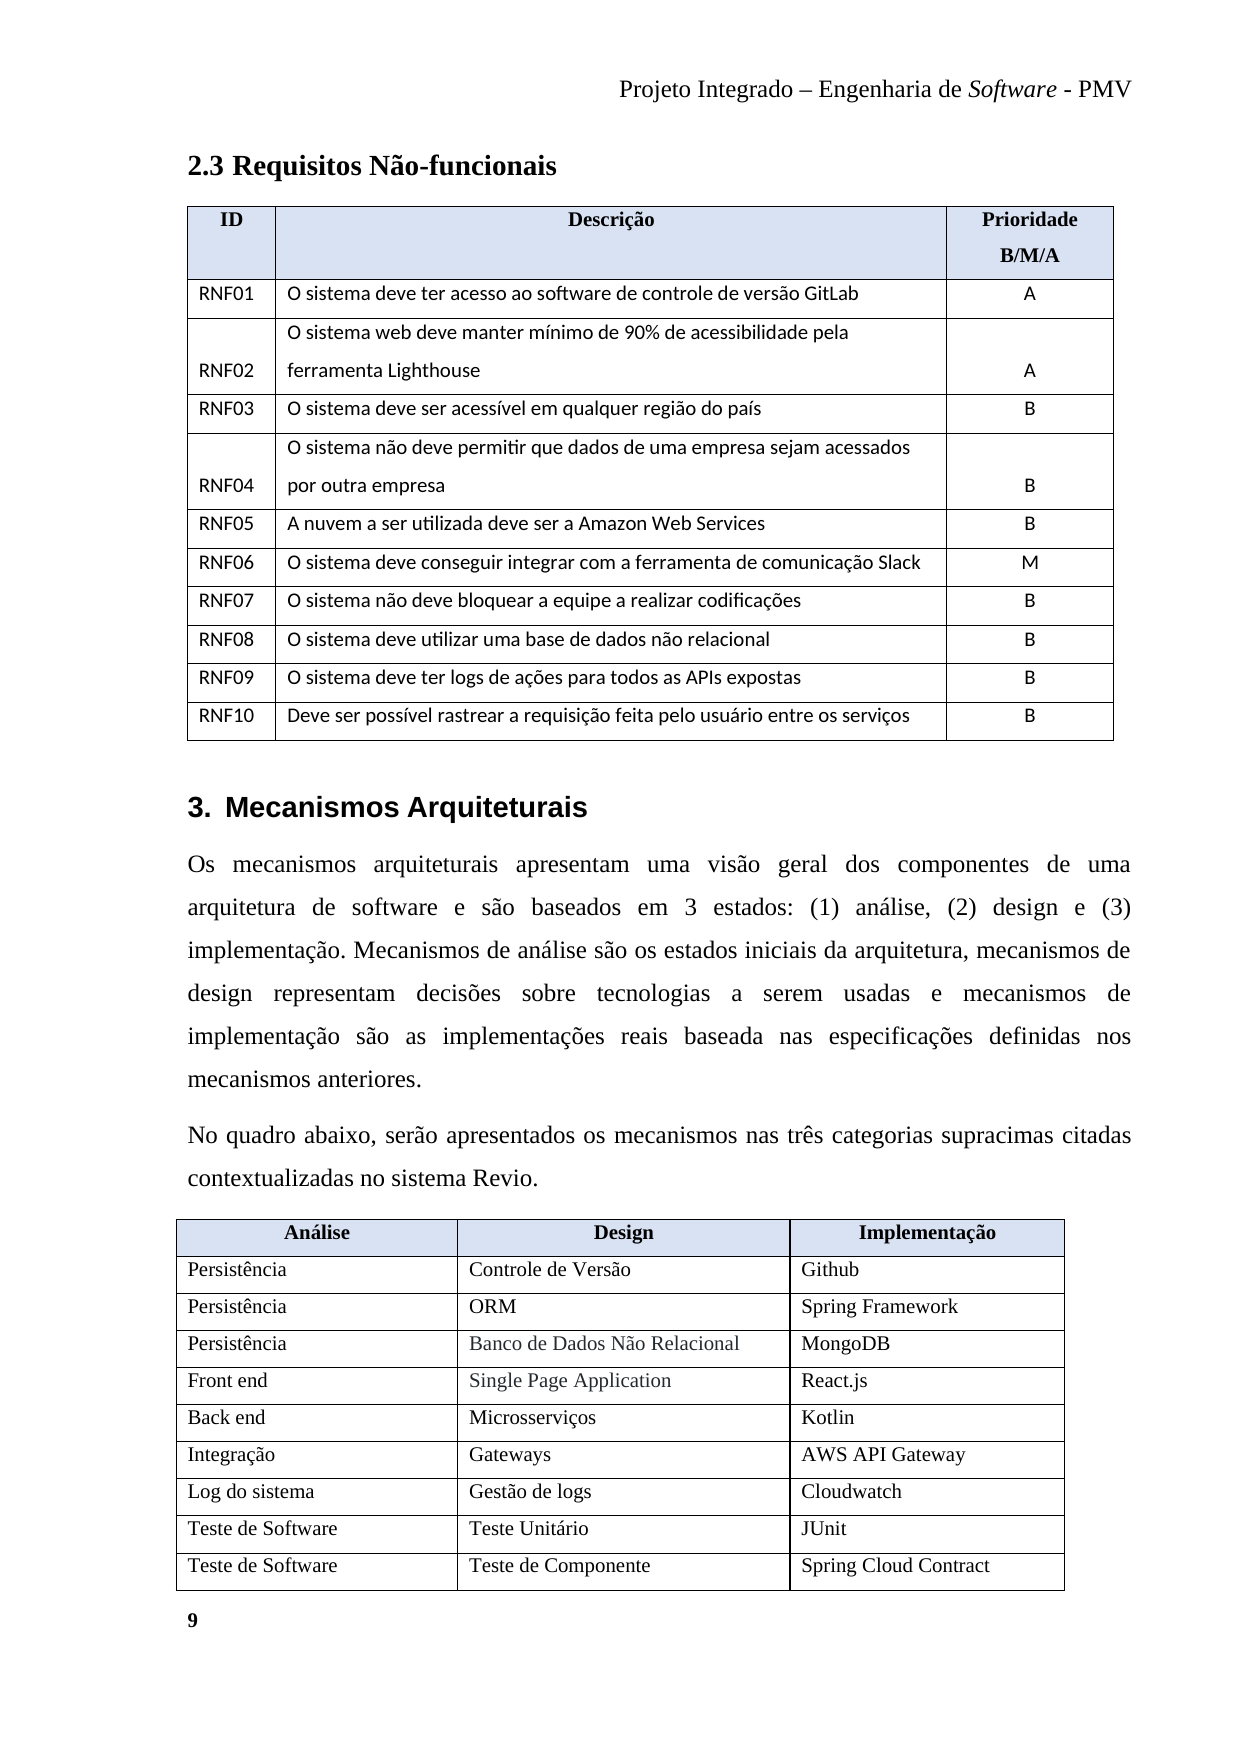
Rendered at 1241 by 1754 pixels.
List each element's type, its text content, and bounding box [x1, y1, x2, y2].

table_cell Single Page Application [458, 1368, 789, 1404]
table_cell RNF09 [188, 664, 275, 702]
table_cell RNF10 [188, 703, 275, 740]
table_cell M [947, 549, 1113, 586]
table_cell RNF08 [188, 626, 275, 663]
table_cell O sistema deve ter acesso ao software de controle de versão GitLab [276, 280, 946, 318]
table_header ID [188, 207, 275, 279]
table_cell RNF07 [188, 587, 275, 625]
table_cell O sistema não deve permitir que dados de uma empresa sejam acessados por outra empresa [276, 434, 946, 509]
table_cell Spring Framework [791, 1294, 1064, 1330]
table_cell A [947, 319, 1113, 394]
table_cell Deve ser possível rastrear a requisição feita pelo usuário entre os serviços [276, 703, 946, 740]
table_cell Back end [177, 1405, 457, 1441]
table_cell Persistência [177, 1294, 457, 1330]
table_cell Microsserviços [458, 1405, 789, 1441]
table_cell RNF05 [188, 510, 275, 548]
table_header Prioridade B/M/A [947, 207, 1113, 279]
table_cell Log do sistema [177, 1479, 457, 1515]
table_cell O sistema deve conseguir integrar com a ferramenta de comunicação Slack [276, 549, 946, 586]
table_header Design [458, 1220, 789, 1256]
table_cell Persistência [177, 1257, 457, 1293]
subtitle Requisitos Não-funcionais [187, 148, 1132, 181]
text No quadro abaixo, serão apresentados os mecanismos nas três categorias supracimas citadas contextualizadas no sistema Revio. [187, 1120, 1132, 1192]
table_cell RNF01 [188, 280, 275, 318]
text Os mecanismos arquiteturais apresentam uma visão geral dos componentes de uma arquitetura de software e são baseados em 3 estados: (1) análise, (2) design e (3) implementação. Mecanismos de análise são os estados iniciais da arquitetura, mecanismos de design representam decisões sobre tecnologias a serem usadas e mecanismos de implementação são as implementações reais baseada nas especificações definidas nos mecanismos anteriores. [187, 849, 1132, 1093]
table_cell B [947, 434, 1113, 509]
table_cell Gestão de logs [458, 1479, 789, 1515]
table_cell Cloudwatch [791, 1479, 1064, 1515]
table_cell React.js [791, 1368, 1064, 1404]
table_cell Github [791, 1257, 1064, 1293]
table_cell Gateways [458, 1442, 789, 1478]
table_cell RNF03 [188, 395, 275, 433]
table_header Implementação [791, 1220, 1064, 1256]
table_cell B [947, 510, 1113, 548]
table_cell Controle de Versão [458, 1257, 789, 1293]
table_cell O sistema deve utilizar uma base de dados não relacional [276, 626, 946, 663]
table_cell Spring Cloud Contract [791, 1554, 1064, 1589]
table_cell Kotlin [791, 1405, 1064, 1441]
table_cell O sistema não deve bloquear a equipe a realizar codificações [276, 587, 946, 625]
table_cell O sistema deve ter logs de ações para todos as APIs expostas [276, 664, 946, 702]
table_cell ORM [458, 1294, 789, 1330]
table_cell JUnit [791, 1516, 1064, 1552]
table_cell RNF06 [188, 549, 275, 586]
table_cell RNF04 [188, 434, 275, 509]
table_cell A nuvem a ser utilizada deve ser a Amazon Web Services [276, 510, 946, 548]
table_header Descrição [276, 207, 946, 279]
table_cell AWS API Gateway [791, 1442, 1064, 1478]
table_cell Persistência [177, 1331, 457, 1367]
table_cell B [947, 626, 1113, 663]
table_header Análise [177, 1220, 457, 1256]
table_cell RNF02 [188, 319, 275, 394]
table_cell Front end [177, 1368, 457, 1404]
table_cell B [947, 664, 1113, 702]
table_cell MongoDB [791, 1331, 1064, 1367]
table_cell A [947, 280, 1113, 318]
table_cell O sistema deve ser acessível em qualquer região do país [276, 395, 946, 433]
subtitle Mecanismos Arquiteturais [187, 790, 1132, 824]
table_cell Teste Unitário [458, 1516, 789, 1552]
table_cell Banco de Dados Não Relacional [458, 1331, 789, 1367]
table_cell Teste de Software [177, 1554, 457, 1589]
table_cell Teste de Software [177, 1516, 457, 1552]
table_cell Teste de Componente [458, 1554, 789, 1589]
table_cell B [947, 395, 1113, 433]
table_cell B [947, 703, 1113, 740]
table_cell B [947, 587, 1113, 625]
table_cell O sistema web deve manter mínimo de 90% de acessibilidade pela ferramenta Lighthouse [276, 319, 946, 394]
table_cell Integração [177, 1442, 457, 1478]
